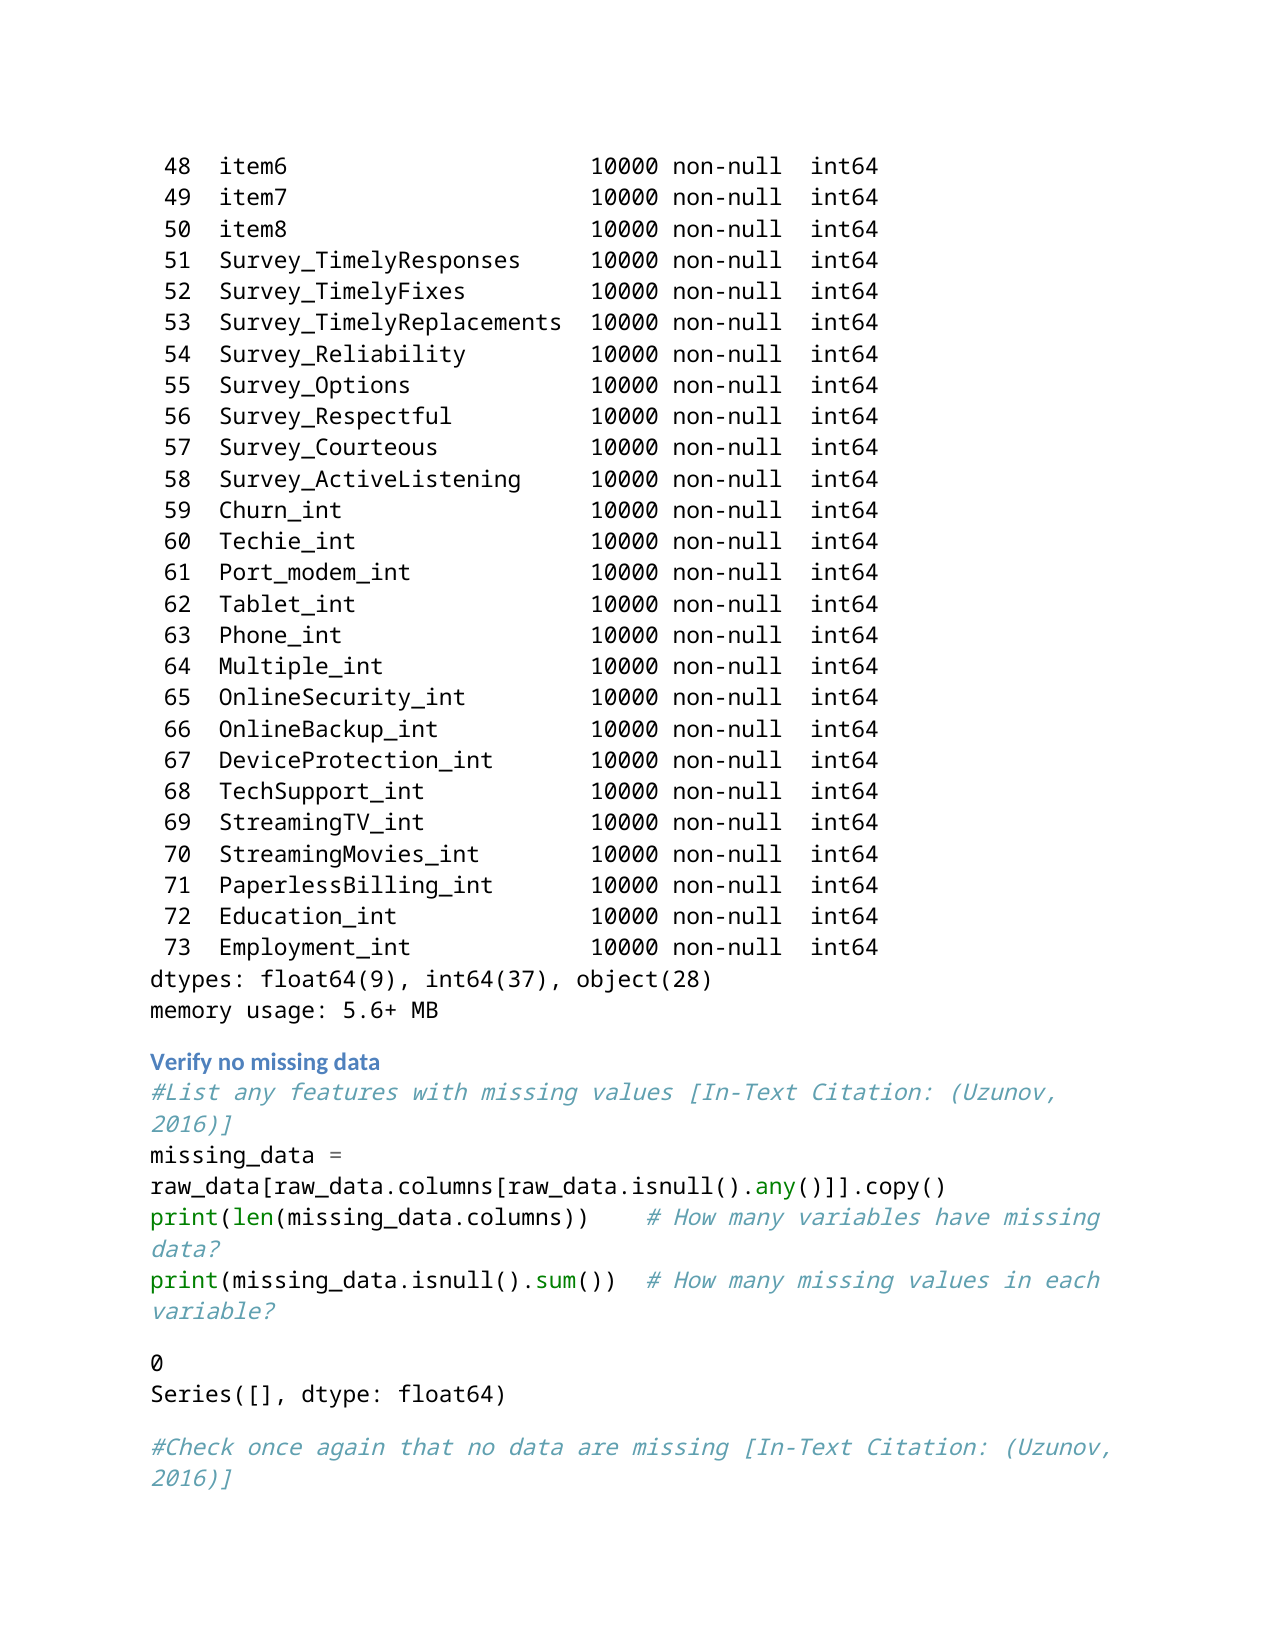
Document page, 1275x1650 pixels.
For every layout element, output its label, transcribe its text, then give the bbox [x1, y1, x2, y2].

text #List any features with missing values [In-Text Citation: (Uzunov, 2016)] missing_data = raw_data[raw_data.columns[raw_data.isnull().any()]].copy() print(len(missing_data.columns)) # How many variables have missing data? print(missing_data.isnull().sum()) # How many missing values in each variable? [150, 1076, 1125, 1326]
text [150, 1431, 1125, 1493]
subtitle Verify no missing data [150, 1046, 1125, 1076]
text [150, 150, 1125, 1025]
text 0 Series([], dtype: float64) [150, 1347, 1125, 1410]
